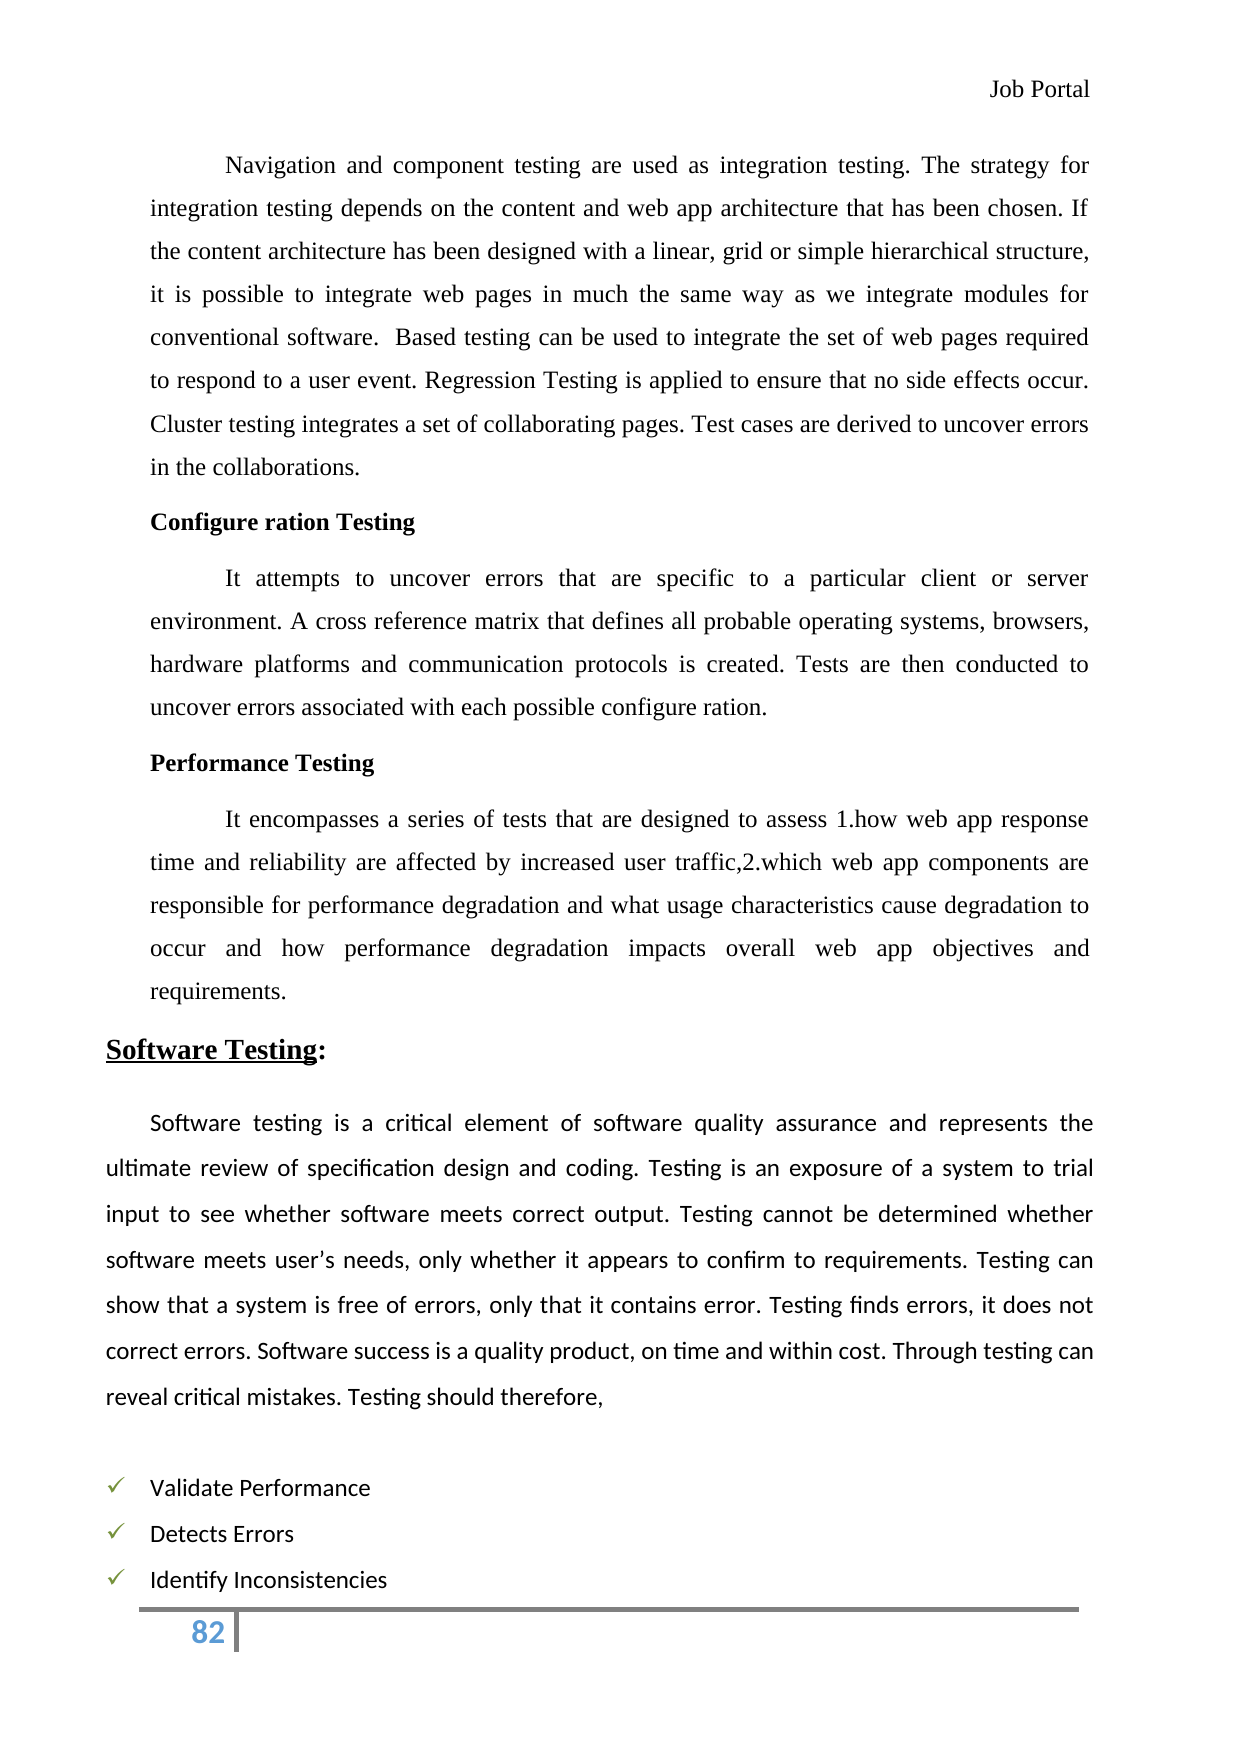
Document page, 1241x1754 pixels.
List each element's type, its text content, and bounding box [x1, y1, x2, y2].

list Detects Errors [106, 1518, 1095, 1548]
list Validate Performance [106, 1472, 1095, 1503]
text Software Testing: [106, 1032, 1095, 1065]
text Navigation and component testing are used as integration testing. The strategy for integration testing depends on the content and web app architecture that has been chosen. If the content architecture has been designed with a linear, grid or simple hierarchical structure, it is possible to integrate web pages in much the same way as we integrate modules for conventional software. Based testing can be used to integrate the set of web pages required to respond to a user event. Regression Testing is applied to ensure that no side effects occur. Cluster testing integrates a set of collaborating pages. Test cases are derived to uncover errors in the collaborations. [150, 150, 1090, 481]
text Performance Testing [150, 748, 1090, 777]
text It attempts to uncover errors that are specific to a particular client or server environment. A cross reference matrix that defines all probable operating systems, browsers, hardware platforms and communication protocols is created. Tests are then conducted to uncover errors associated with each possible configure ration. [150, 563, 1090, 721]
list Identify Inconsistencies [106, 1564, 1095, 1594]
text It encompasses a series of tests that are designed to assess 1.how web app response time and reliability are affected by increased user traffic,2.which web app components are responsible for performance degradation and what usage characteristics cause degradation to occur and how performance degradation impacts overall web app objectives and requirements. [150, 804, 1090, 1005]
text Software testing is a critical element of software quality assurance and represents the ultimate review of specification design and coding. Testing is an exposure of a system to trial input to see whether software meets correct output. Testing cannot be determined whether software meets user’s needs, only whether it appears to confirm to requirements. Testing can show that a system is free of errors, only that it contains error. Testing finds errors, it does not correct errors. Software success is a quality product, on time and within cost. Through testing can reveal critical mistakes. Testing should therefore, [106, 1107, 1095, 1412]
text Configure ration Testing [150, 507, 1090, 536]
